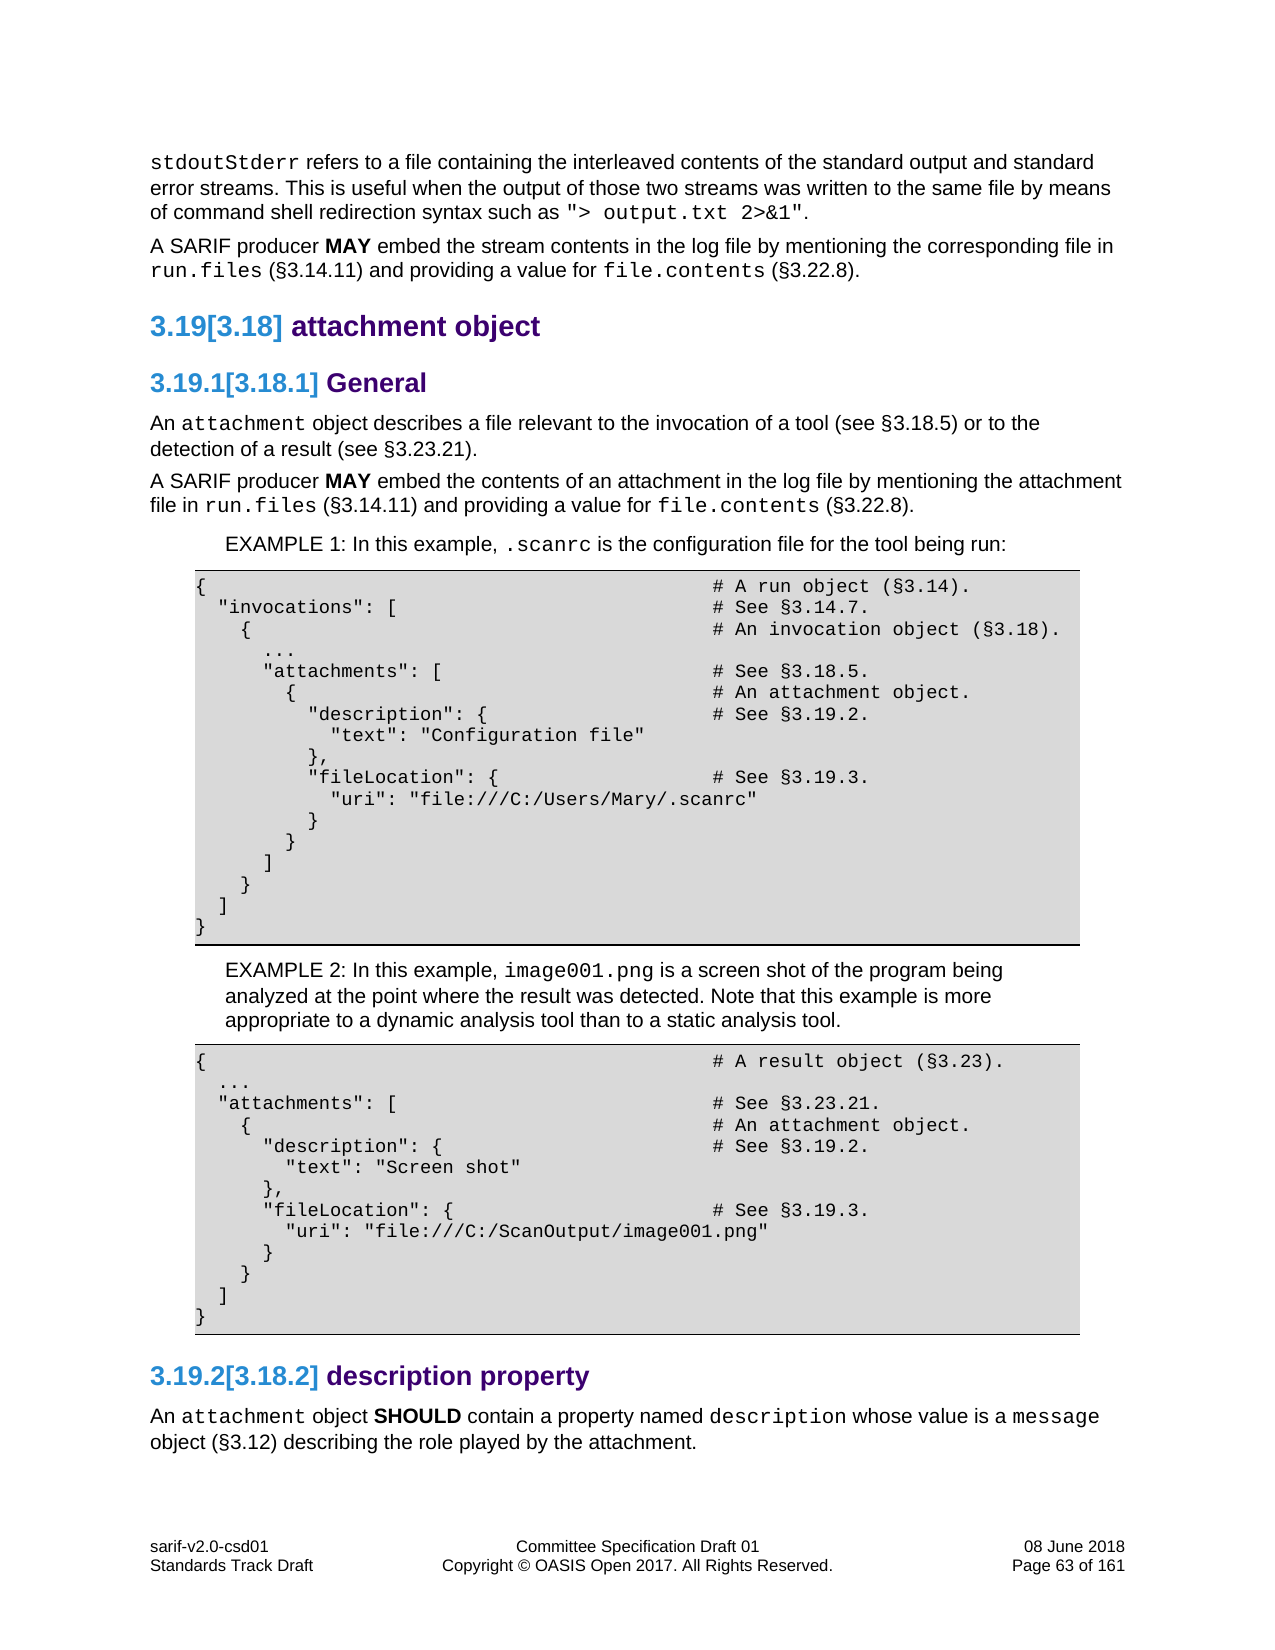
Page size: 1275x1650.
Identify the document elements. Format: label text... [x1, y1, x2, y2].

text "attachments": [ # See §3.19.21. [195, 1087, 1080, 1108]
text A SARIF producer MAY embed the stream contents in the log file by mentioning the corresponding file in run.files (§3.11.13) and providing a value for file.contents (§3.17.8). [150, 234, 1125, 284]
text }, [195, 1172, 1080, 1193]
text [150, 150, 1125, 226]
text { # A result object (§3.19). [195, 1045, 1080, 1066]
text "description": { # See §3.14.2. [195, 697, 1080, 718]
text EXAMPLE 2: In this example, image001.png is a screen shot of the program being analyzed at the point where the result was detected. Note that this example is more appropriate to a dynamic analysis tool than to a static analysis tool. [225, 958, 1050, 1032]
text ] [195, 888, 1080, 910]
text }, [195, 740, 1080, 761]
text } [195, 1236, 1080, 1257]
text "uri": "file:///C:/ScanOutput/image001.png" [195, 1214, 1080, 1236]
text ... [195, 1066, 1080, 1087]
text } [195, 1257, 1080, 1278]
text "uri": "file:///C:/Users/Mary/.scanrc" [195, 782, 1080, 803]
text } [195, 1299, 1080, 1334]
text EXAMPLE 1: In this example, .scanrc is the configuration file for the tool being run: [225, 531, 1050, 557]
text "attachments": [ # See §3.13.5. [195, 655, 1080, 676]
text } [195, 803, 1080, 825]
text "text": "Configuration file" [195, 718, 1080, 740]
text } [195, 825, 1080, 846]
text A SARIF producer MAY embed the contents of an attachment in the log file by mentioning the attachment file in run.files (§3.11.13) and providing a value for file.contents (§3.17.8). [150, 469, 1125, 519]
text "fileLocation": { # See §3.14.3. [195, 761, 1080, 782]
text "fileLocation": { # See §3.14.3. [195, 1193, 1080, 1214]
subtitle attachment object [150, 309, 1125, 342]
text ] [195, 846, 1080, 867]
text { # An attachment object. [195, 1108, 1080, 1129]
text An attachment object SHOULD contain a property named description whose value is a message object (§3.9) describing the role played by the attachment. [150, 1404, 1125, 1454]
text { # An attachment object. [195, 676, 1080, 697]
subtitle description property [150, 1360, 1125, 1391]
text ... [195, 633, 1080, 655]
text An attachment object describes a file relevant to the invocation of a tool (see §3.13.5) or to the detection of a result (see §3.19.21). [150, 411, 1125, 461]
text { # A run object (§3.11). [195, 571, 1080, 591]
text "description": { # See §3.14.2. [195, 1129, 1080, 1151]
text "invocations": [ # See §3.11.9. [195, 591, 1080, 612]
text } [195, 910, 1080, 944]
text ] [195, 1278, 1080, 1299]
text { # An invocation object (§3.13). [195, 612, 1080, 633]
subtitle General [150, 367, 1125, 398]
text "text": "Screen shot" [195, 1151, 1080, 1172]
text } [195, 867, 1080, 888]
